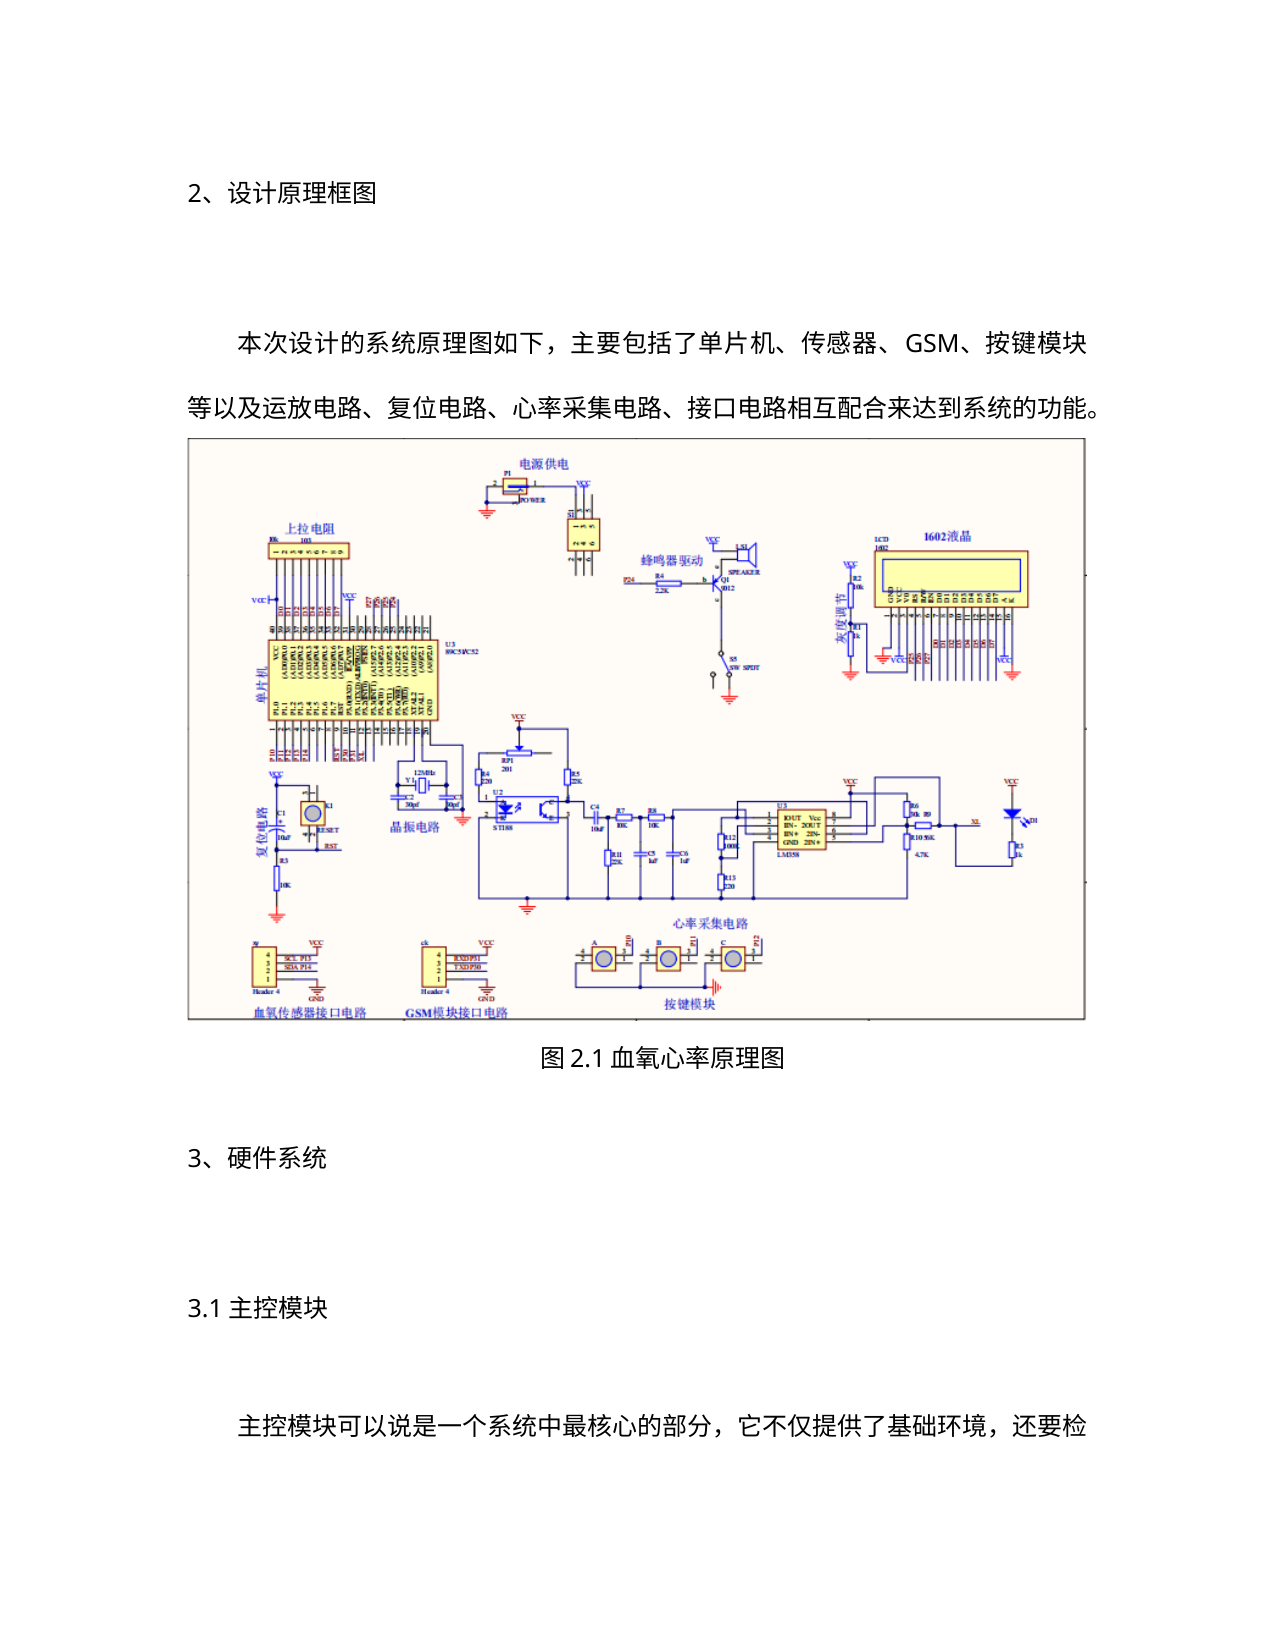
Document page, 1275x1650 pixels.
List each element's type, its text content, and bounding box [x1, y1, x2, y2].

text 图2.1血氧心率原理图 [187, 1024, 1087, 1089]
text 本次设计的系统原理图如下，主要包括了单片机、传感器、GSM、按键模块等以及运放电路、复位电路、心率采集电路、接口电路相互配合来达到系统的功能。 [187, 309, 1087, 438]
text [187, 1392, 1087, 1457]
subtitle 硬件系统 [187, 1124, 1087, 1189]
subtitle 设计原理框图 [187, 159, 1087, 224]
subtitle 3.1主控模块 [187, 1274, 1087, 1339]
picture [187, 438, 1087, 1021]
